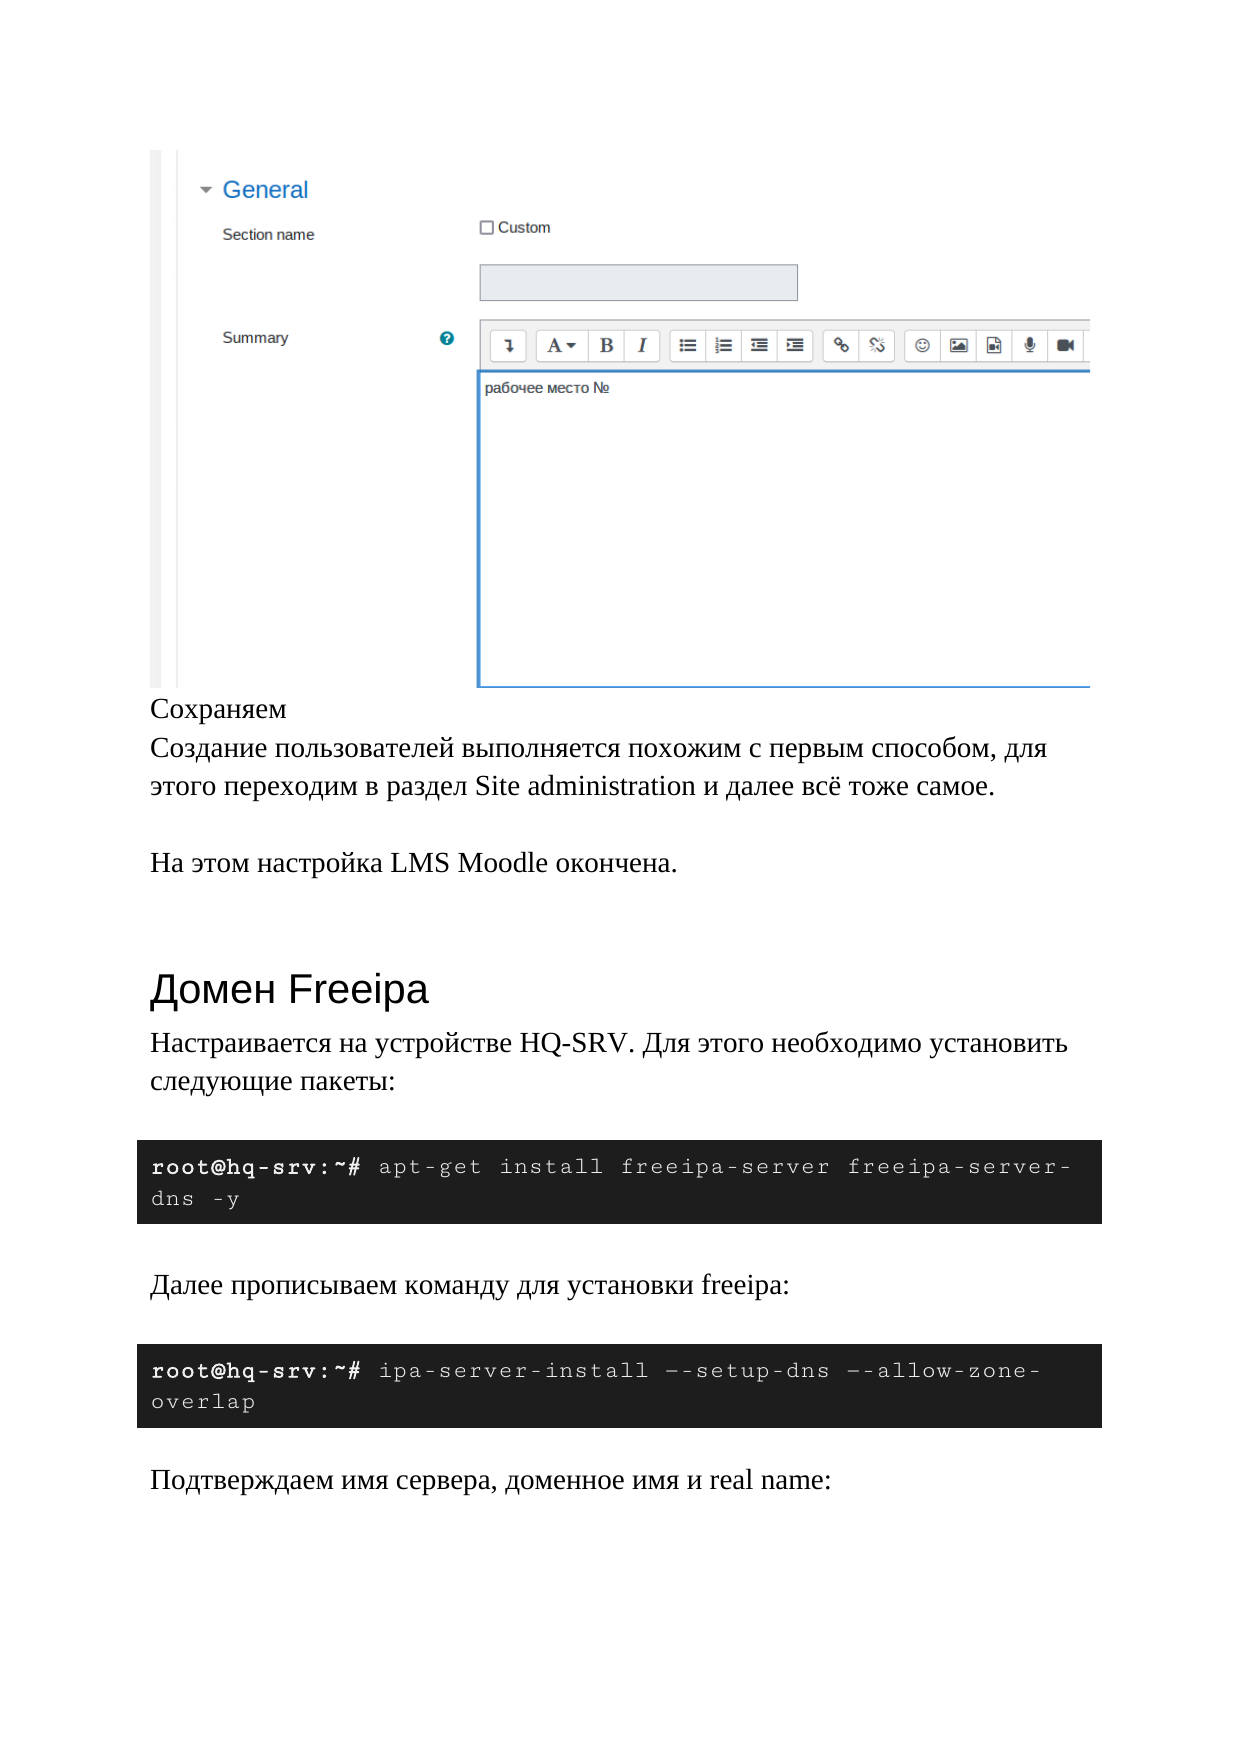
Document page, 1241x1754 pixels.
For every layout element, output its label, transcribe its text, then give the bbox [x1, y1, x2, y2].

text На этом настройка LMS Moodle окончена. [150, 846, 1090, 879]
picture [150, 150, 1091, 688]
text Далее прописываем команду для установки freeipa: [150, 1267, 1090, 1301]
text Сохраняем [150, 691, 1090, 725]
text Подтверждаем имя сервера, доменное имя и real name: [150, 1462, 1090, 1496]
text root@hq-srv:~# apt-get install freeipa-server freeipa-server-dns -y [150, 1153, 1089, 1212]
text Настраивается на устройстве HQ-SRV. Для этого необходимо установить следующие пакеты: [150, 1025, 1090, 1097]
text root@hq-srv:~# ipa-server-install —-setup-dns —-allow-zone-overlap [150, 1357, 1089, 1416]
text Создание пользователей выполняется похожим с первым способом, для этого переходим в раздел Site administration и далее всё тоже самое. [150, 730, 1090, 802]
subtitle Домен Freeipa [150, 964, 1090, 1012]
